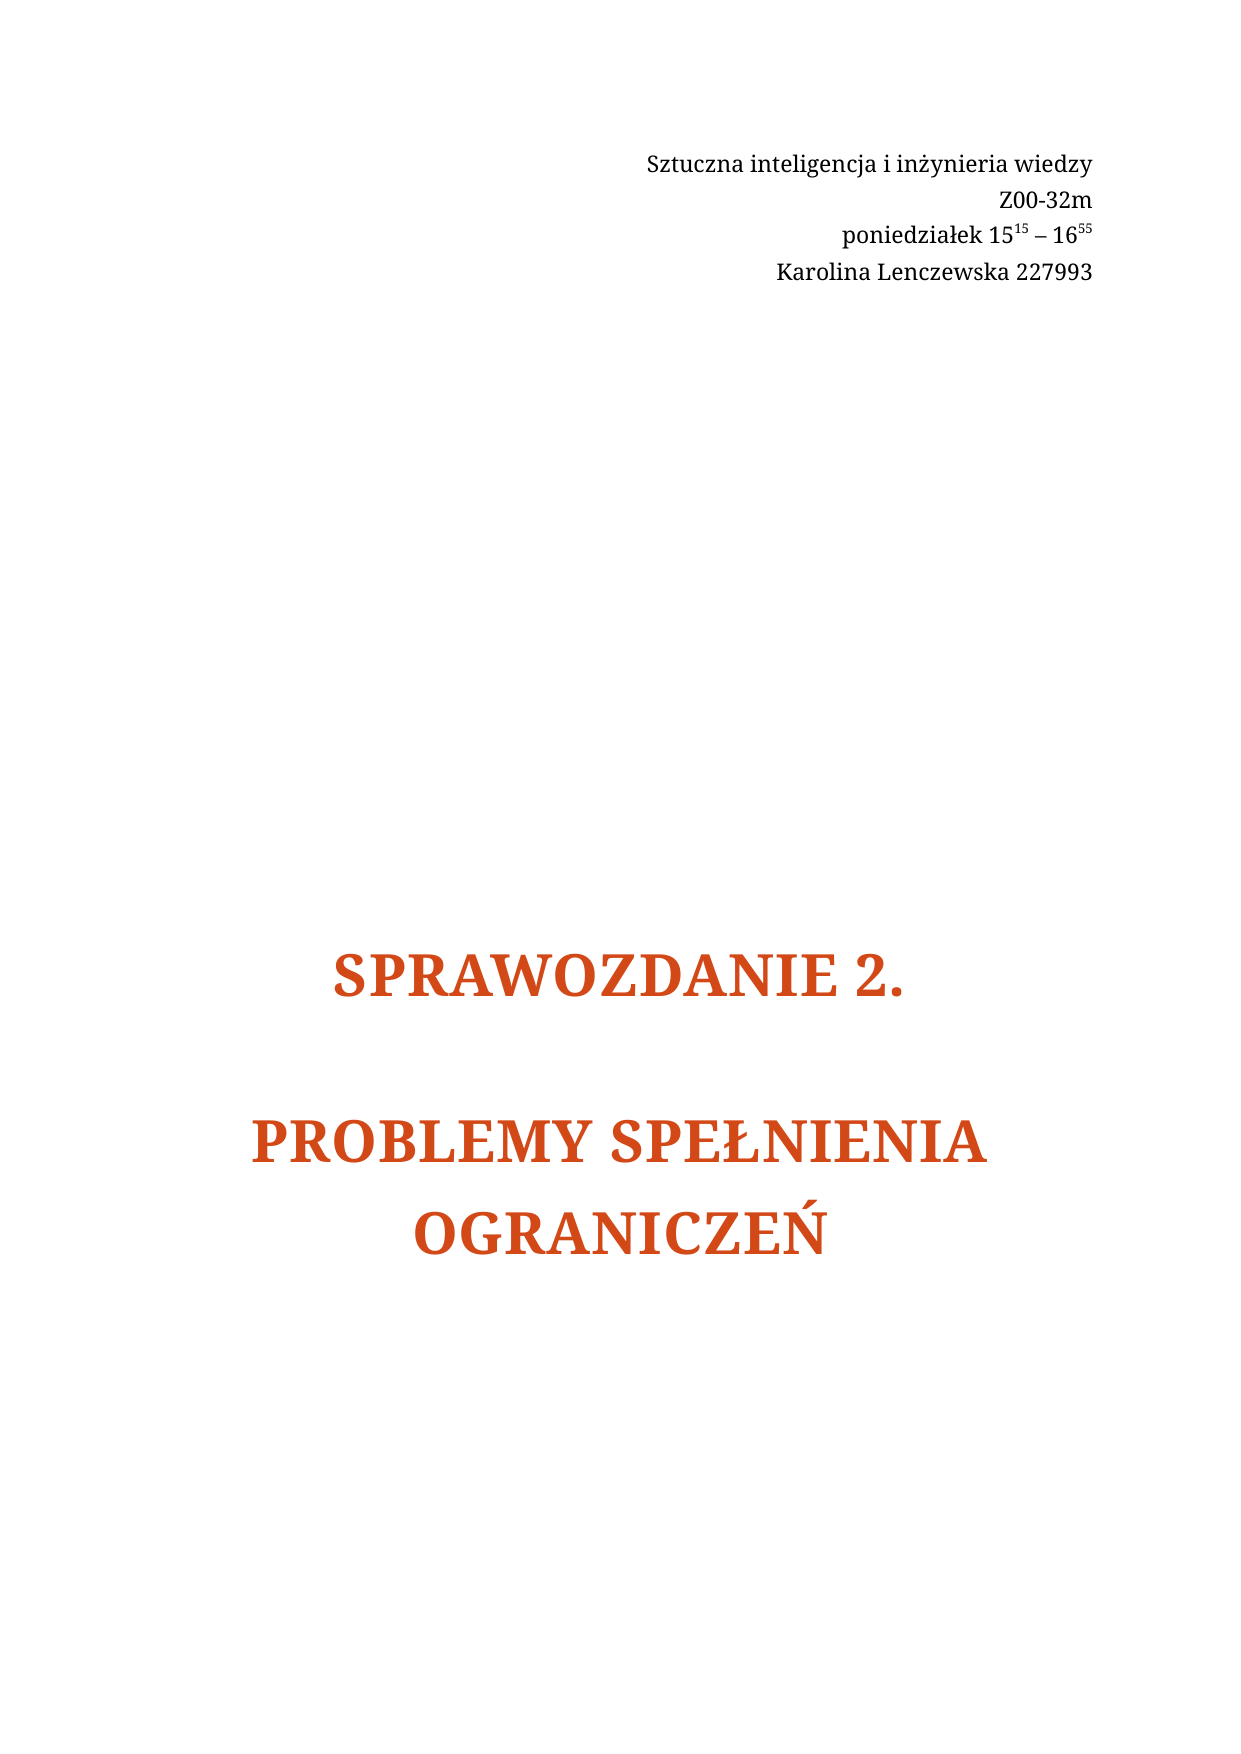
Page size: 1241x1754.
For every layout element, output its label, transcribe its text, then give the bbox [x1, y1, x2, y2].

text poniedziałek 1515 – 1655 [148, 219, 1093, 251]
text Sztuczna inteligencja i inżynieria wiedzy [148, 148, 1093, 179]
title Sprawozdanie 2. [148, 934, 1093, 1013]
text Karolina Lenczewska 227993 [148, 255, 1093, 287]
title PROBLEMY SPEŁNIENIA OGRANICZEŃ [148, 1100, 1093, 1271]
text Z00-32m [148, 183, 1093, 215]
